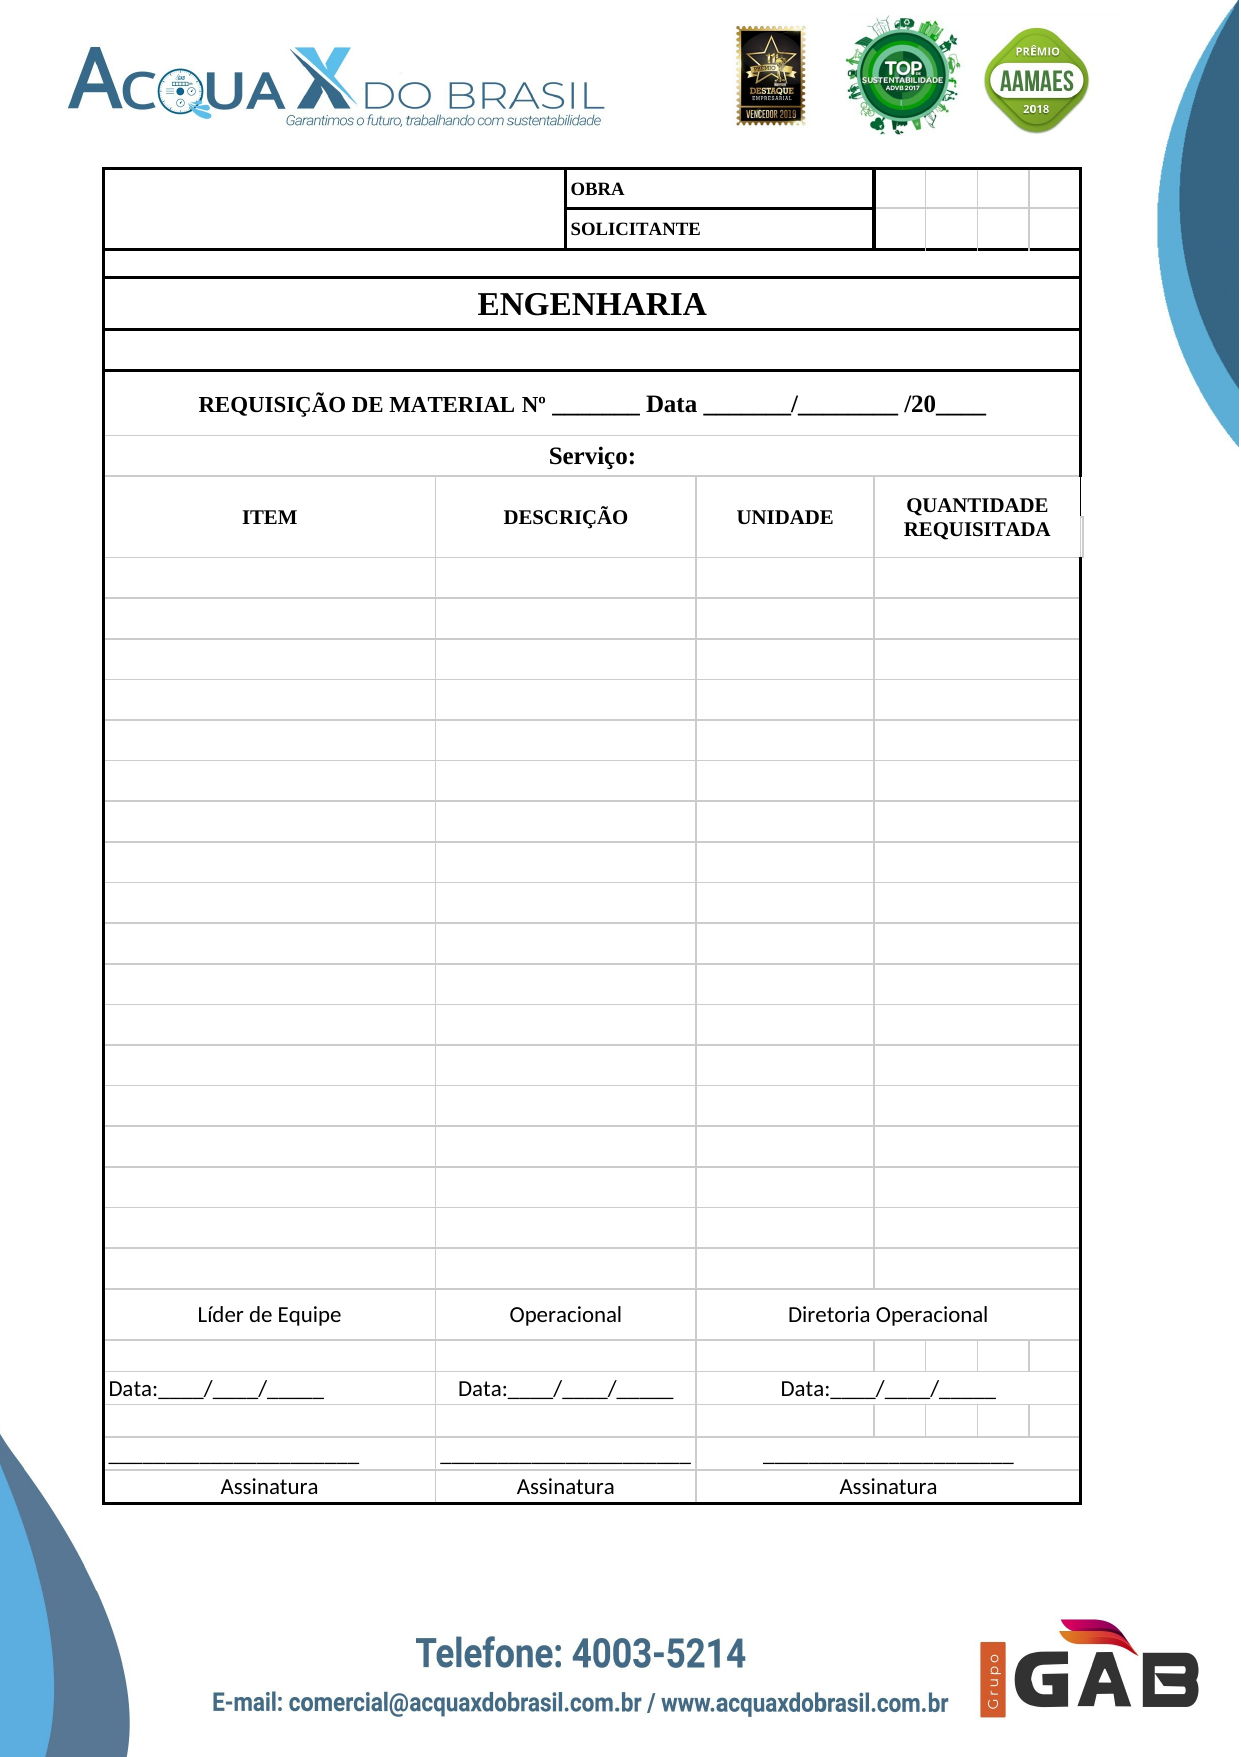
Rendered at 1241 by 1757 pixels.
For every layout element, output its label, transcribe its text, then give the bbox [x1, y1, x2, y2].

table_cell ITEM [105, 477, 435, 557]
table_cell [875, 640, 1079, 678]
table_cell [436, 1168, 695, 1207]
table_cell [105, 924, 435, 963]
table_cell [697, 1046, 873, 1085]
table_header OBRA [567, 170, 872, 207]
table_cell [105, 802, 435, 841]
table_cell [436, 843, 695, 882]
table_cell [697, 1127, 873, 1166]
table_cell [697, 1086, 873, 1125]
table_cell [436, 680, 695, 719]
table_cell [697, 1405, 873, 1436]
table_cell [875, 1208, 1079, 1247]
table_cell [105, 761, 435, 800]
table_cell [875, 1046, 1079, 1085]
table_cell [105, 1127, 435, 1166]
table_cell [105, 1249, 435, 1288]
table_cell [875, 1086, 1079, 1125]
table_cell [697, 802, 873, 841]
table_cell [875, 1341, 925, 1371]
table_cell ______________________ [697, 1438, 1079, 1469]
table_cell Líder de Equipe [105, 1290, 435, 1339]
table_cell Operacional [436, 1290, 695, 1339]
table_cell [436, 1341, 695, 1371]
table_cell [926, 1405, 977, 1436]
table_cell [1030, 1405, 1079, 1436]
table_cell [875, 843, 1079, 882]
table_cell [105, 883, 435, 922]
table_cell [105, 1005, 435, 1044]
table_cell [105, 680, 435, 719]
table_cell [876, 209, 925, 248]
table_cell [105, 1168, 435, 1207]
table_cell [697, 883, 873, 922]
table_cell [436, 1208, 695, 1247]
table_cell [1030, 209, 1079, 248]
table_cell Assinatura [105, 1471, 435, 1502]
table_cell [436, 1127, 695, 1166]
table_cell [697, 1005, 873, 1044]
table_cell [436, 558, 695, 597]
table_cell ______________________ [105, 1438, 435, 1469]
table_cell [105, 331, 1079, 369]
table_cell [875, 558, 1079, 597]
table_cell Serviço: [105, 436, 1079, 475]
table_cell UNIDADE [697, 477, 873, 557]
table_cell [436, 721, 695, 760]
table_cell [697, 680, 873, 719]
table_cell Assinatura [697, 1471, 1079, 1502]
table_cell [105, 251, 1079, 276]
table_cell [697, 1249, 873, 1288]
table_cell [105, 640, 435, 678]
table_cell Assinatura [436, 1471, 695, 1502]
table_cell [436, 1005, 695, 1044]
table_cell [436, 883, 695, 922]
table_cell [978, 1341, 1028, 1371]
table_cell [926, 1341, 977, 1371]
table_cell [697, 640, 873, 678]
table_cell [105, 721, 435, 760]
table_cell [105, 965, 435, 1003]
table_cell [105, 1341, 435, 1371]
table_cell [697, 1208, 873, 1247]
table_cell [105, 558, 435, 597]
table_cell [875, 924, 1079, 963]
table_cell [436, 761, 695, 800]
table_cell SOLICITANTE [567, 210, 872, 248]
table_cell [697, 1341, 873, 1371]
table_header [926, 170, 977, 207]
table_cell [436, 965, 695, 1003]
table_cell [697, 721, 873, 760]
table_cell QUANTIDADE REQUISITADA [875, 477, 1080, 557]
table_cell [875, 1405, 925, 1436]
table_cell Data:____/____/_____ [105, 1372, 435, 1403]
table_cell [697, 843, 873, 882]
table_cell [105, 599, 435, 638]
table_cell Data:____/____/_____ [436, 1372, 695, 1403]
table_cell [105, 1208, 435, 1247]
table_cell [105, 1405, 435, 1436]
table_header [1030, 170, 1079, 207]
table_cell [875, 1168, 1079, 1207]
table_cell [875, 1005, 1079, 1044]
table_cell ENGENHARIA [105, 279, 1079, 328]
table_cell DESCRIÇÃO [436, 477, 695, 557]
table_cell [436, 1249, 695, 1288]
table_cell [875, 1249, 1079, 1288]
table_cell [436, 924, 695, 963]
table_cell [875, 599, 1079, 638]
table_header [978, 170, 1028, 207]
table_header [876, 170, 925, 207]
table_cell [875, 721, 1079, 760]
table_cell [105, 1046, 435, 1085]
table_cell [875, 680, 1079, 719]
table_cell [875, 965, 1079, 1003]
table_cell [105, 843, 435, 882]
table_cell [436, 802, 695, 841]
table_cell [697, 761, 873, 800]
table_cell [875, 883, 1079, 922]
table_cell [1030, 1341, 1079, 1371]
picture [0, 0, 1239, 1757]
table_cell [926, 209, 977, 248]
table_cell [697, 558, 873, 597]
table_cell [875, 802, 1079, 841]
table_cell [436, 599, 695, 638]
table_cell [978, 209, 1028, 248]
table_cell ______________________ [436, 1438, 695, 1469]
table_cell [978, 1405, 1028, 1436]
table_cell [105, 1086, 435, 1125]
table_cell [436, 1086, 695, 1125]
table_cell [436, 1046, 695, 1085]
table_cell [697, 1168, 873, 1207]
table_cell Data:____/____/_____ [697, 1372, 1079, 1403]
table_header [105, 170, 564, 248]
table_cell Diretoria Operacional [697, 1290, 1079, 1339]
table_cell REQUISIÇÃO DE MATERIAL Nº _______ Data _______/________ /20____ [105, 372, 1079, 435]
table_cell [436, 640, 695, 678]
table_cell [875, 761, 1079, 800]
table_cell [436, 1405, 695, 1436]
table_cell [697, 599, 873, 638]
table_cell [697, 965, 873, 1003]
table_cell [875, 1127, 1079, 1166]
table_cell [697, 924, 873, 963]
